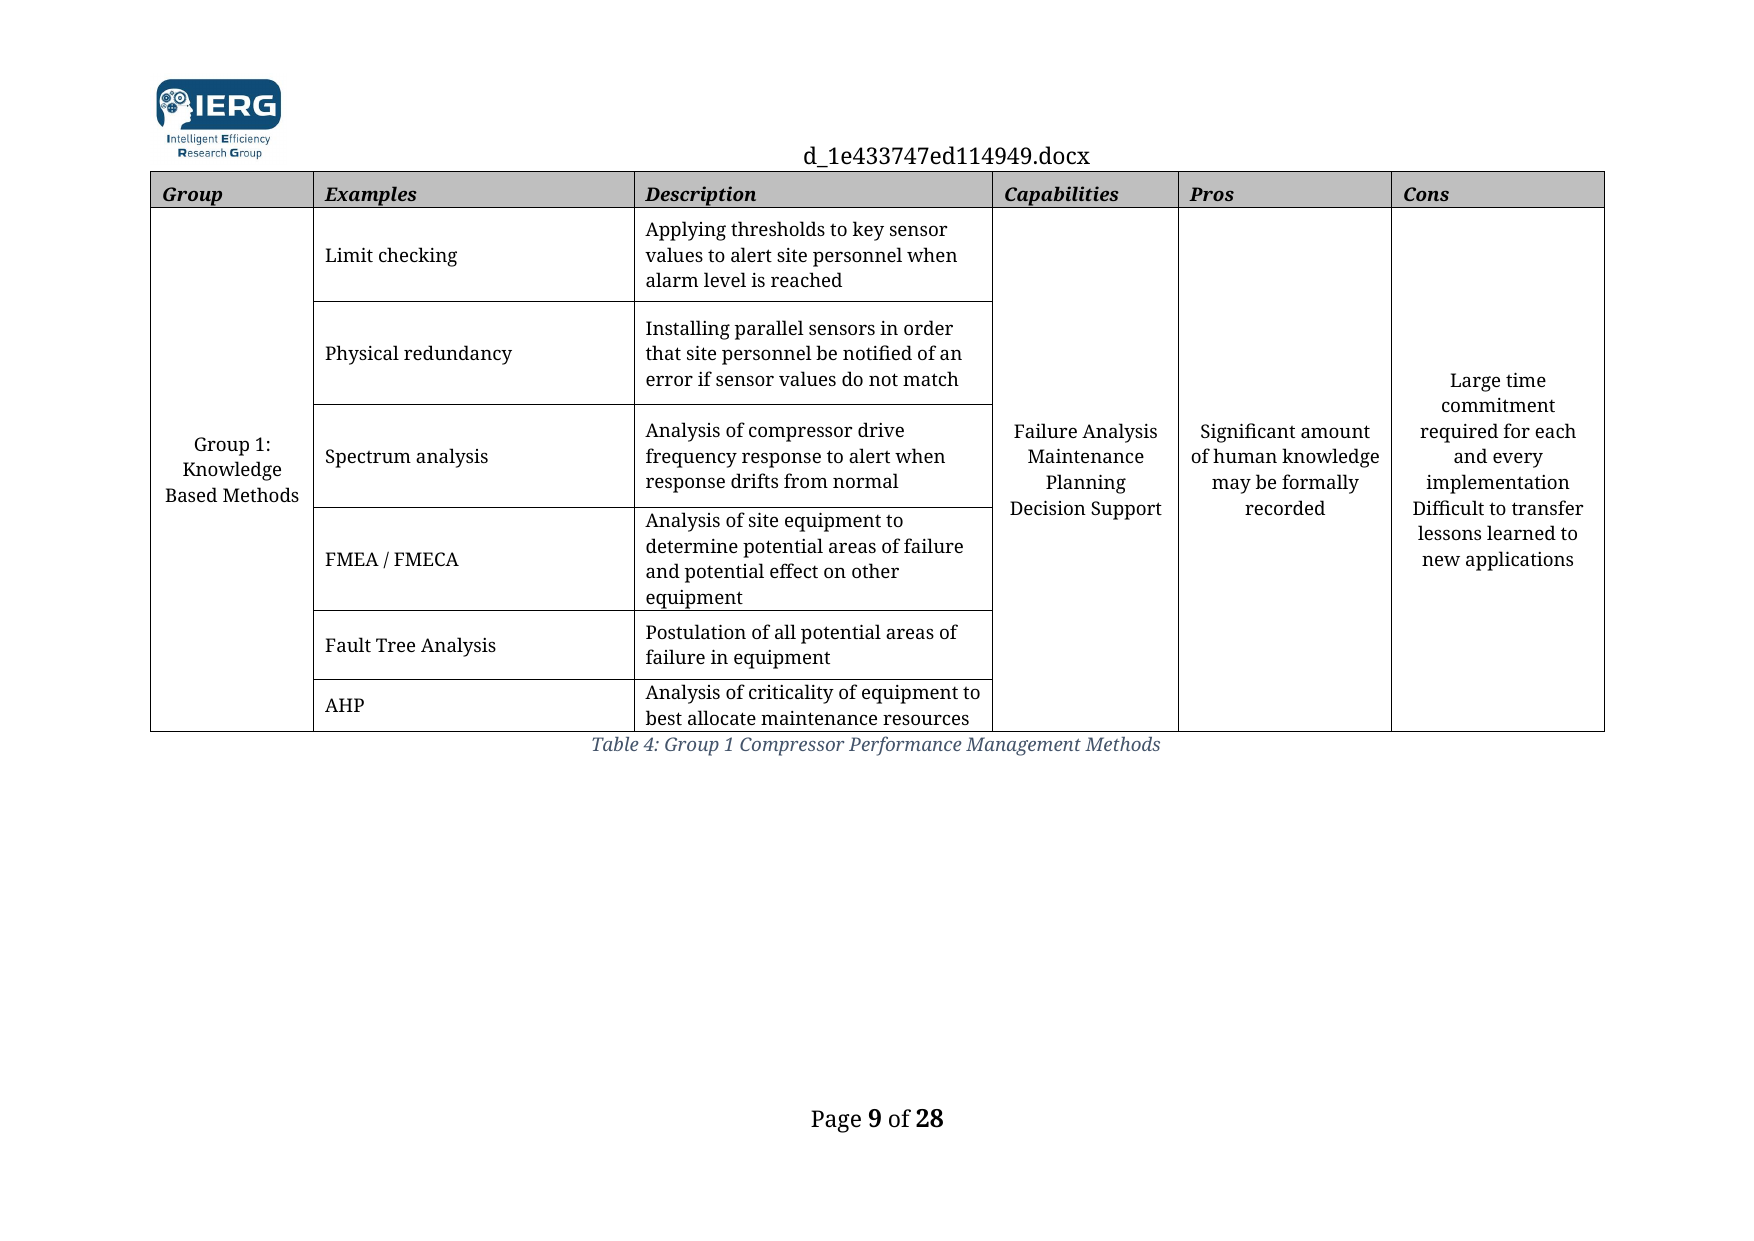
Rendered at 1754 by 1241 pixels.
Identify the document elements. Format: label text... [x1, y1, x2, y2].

table_cell Limit checking [314, 208, 634, 301]
table_cell Failure Analysis Maintenance Planning Decision Support [993, 208, 1178, 731]
table_header Examples [314, 172, 634, 207]
table_cell Fault Tree Analysis [314, 611, 634, 678]
table_header Group [151, 172, 313, 207]
table_cell FMEA / FMECA [314, 508, 634, 610]
picture [150, 73, 287, 165]
table_cell Analysis of compressor drive frequency response to alert when response drifts from normal [635, 405, 992, 507]
table_cell Significant amount of human knowledge may be formally recorded [1179, 208, 1391, 731]
table_cell Postulation of all potential areas of failure in equipment [635, 611, 992, 678]
table_cell Applying thresholds to key sensor values to alert site personnel when alarm level is reached [635, 208, 992, 301]
table_cell Large time commitment required for each and every implementation Difficult to transfer lessons learned to new applications [1392, 208, 1604, 731]
table_cell Physical redundancy [314, 302, 634, 404]
table_cell Analysis of criticality of equipment to best allocate maintenance resources [635, 680, 992, 731]
table_header Cons [1392, 172, 1604, 207]
table_cell Installing parallel sensors in order that site personnel be notified of an error if sensor values do not match [635, 302, 992, 404]
table_header Description [635, 172, 992, 207]
table_header Capabilities [993, 172, 1178, 207]
table_cell Spectrum analysis [314, 405, 634, 507]
table_cell Analysis of site equipment to determine potential areas of failure and potential effect on other equipment [635, 508, 992, 610]
table_header Pros [1179, 172, 1391, 207]
table_cell Group 1: Knowledge Based Methods [151, 208, 313, 731]
table_cell AHP [314, 680, 634, 731]
